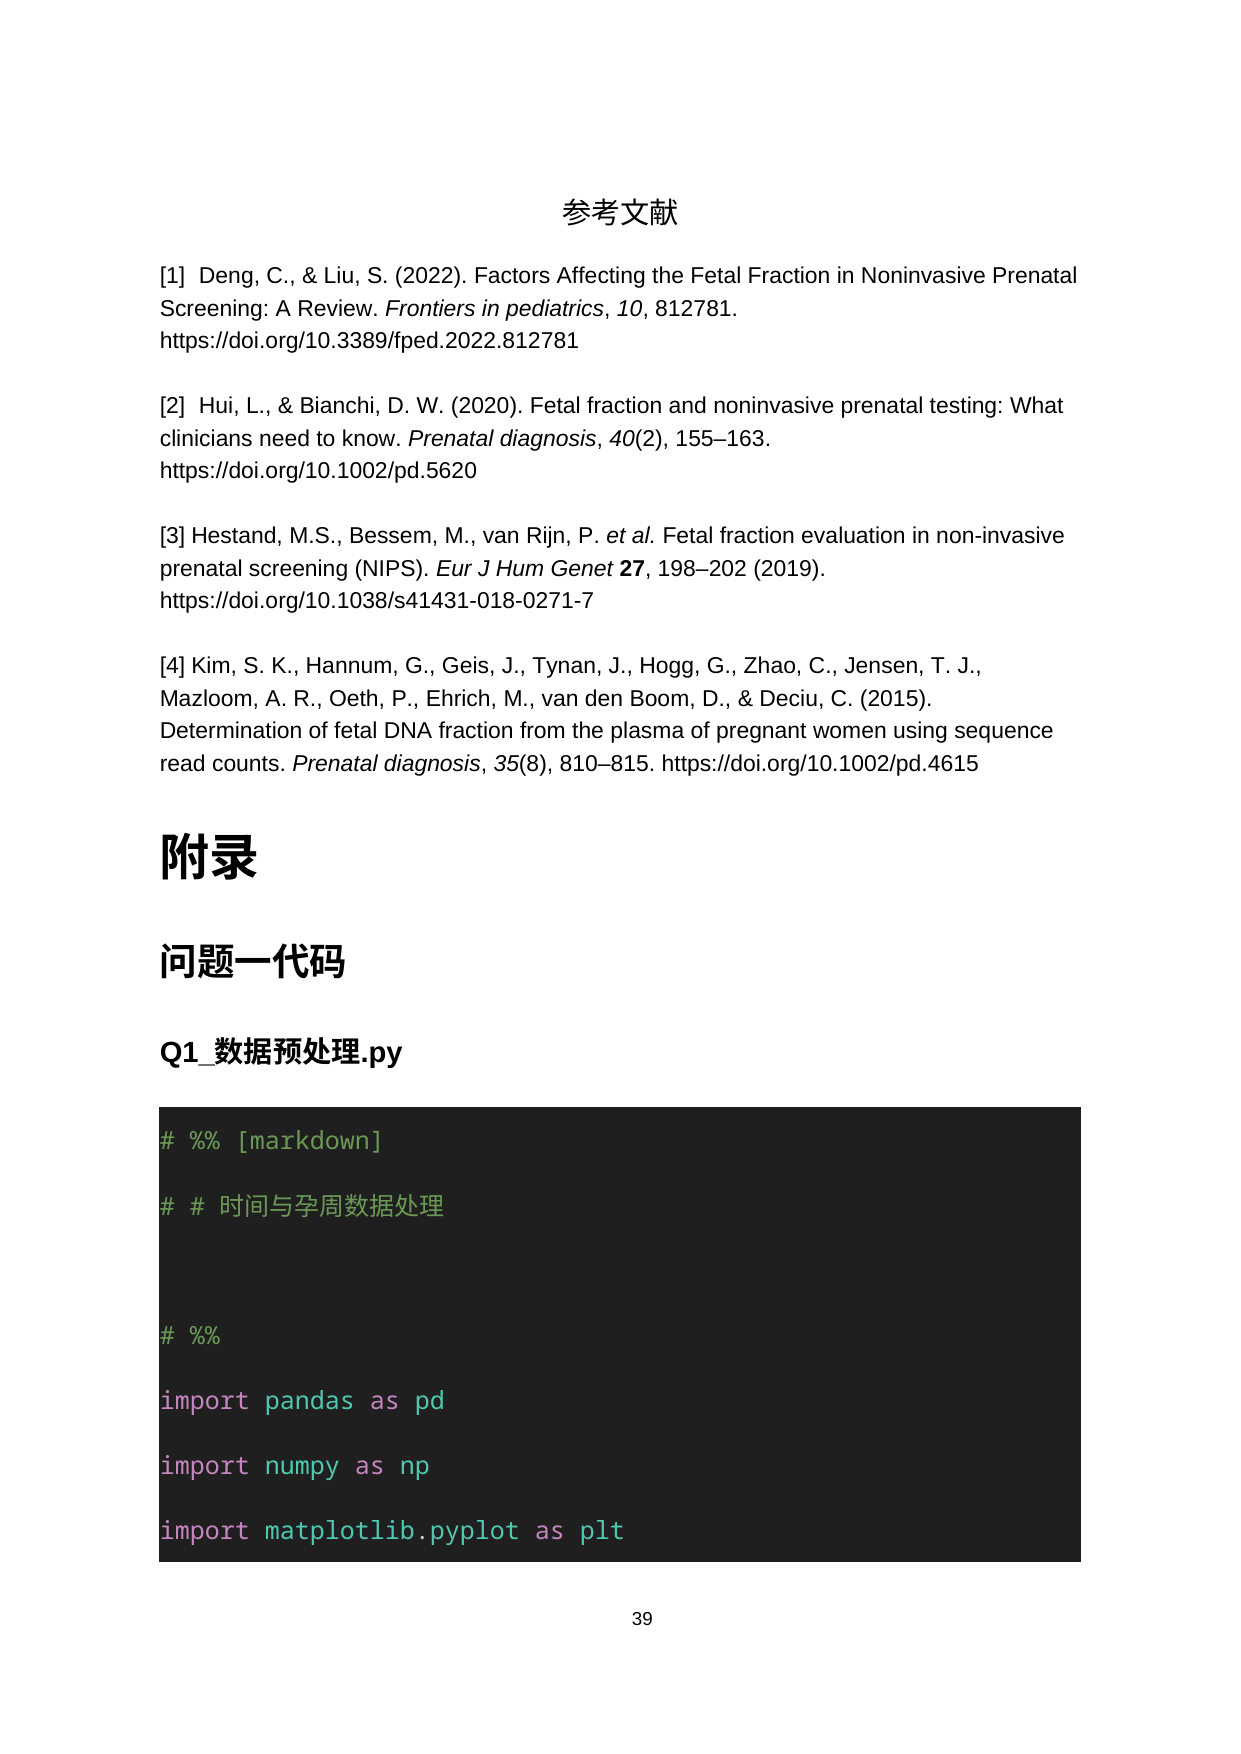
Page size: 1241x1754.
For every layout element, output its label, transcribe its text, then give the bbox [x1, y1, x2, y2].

text [3] Hestand, M.S., Bessem, M., van Rijn, P. et al. Fetal fraction evaluation in non-invasive prenatal screening (NIPS). Eur J Hum Genet 27, 198–202 (2019). https://doi.org/10.1038/s41431-018-0271-7 [159, 519, 1081, 617]
subtitle 附录 [159, 804, 1081, 902]
text import numpy as np [159, 1432, 1081, 1497]
text 参考文献 [159, 178, 1081, 243]
text [2] Hui, L., & Bianchi, D. W. (2020). Fetal fraction and noninvasive prenatal testing: What clinicians need to know. Prenatal diagnosis, 40(2), 155–163. https://doi.org/10.1002/pd.5620 [159, 389, 1081, 487]
text [1] Deng, C., & Liu, S. (2022). Factors Affecting the Fetal Fraction in Noninvasive Prenatal Screening: A Review. Frontiers in pediatrics, 10, 812781. https://doi.org/10.3389/fped.2022.812781 [159, 259, 1081, 357]
text [4] Kim, S. K., Hannum, G., Geis, J., Tynan, J., Hogg, G., Zhao, C., Jensen, T. J., Mazloom, A. R., Oeth, P., Ehrich, M., van den Boom, D., & Deciu, C. (2015). Determination of fetal DNA fraction from the plasma of pregnant women using sequence read counts. Prenatal diagnosis, 35(8), 810–815. https://doi.org/10.1002/pd.4615 [159, 649, 1081, 779]
text # %% [markdown] [159, 1107, 1081, 1172]
text import pandas as pd [159, 1367, 1081, 1432]
text # %% [159, 1302, 1081, 1367]
text # # 时间与孕周数据处理 [159, 1172, 1081, 1237]
text import matplotlib.pyplot as plt [159, 1497, 1081, 1562]
subtitle Q1_数据预处理.py [159, 1017, 1081, 1082]
subtitle 问题一代码 [159, 927, 1081, 992]
